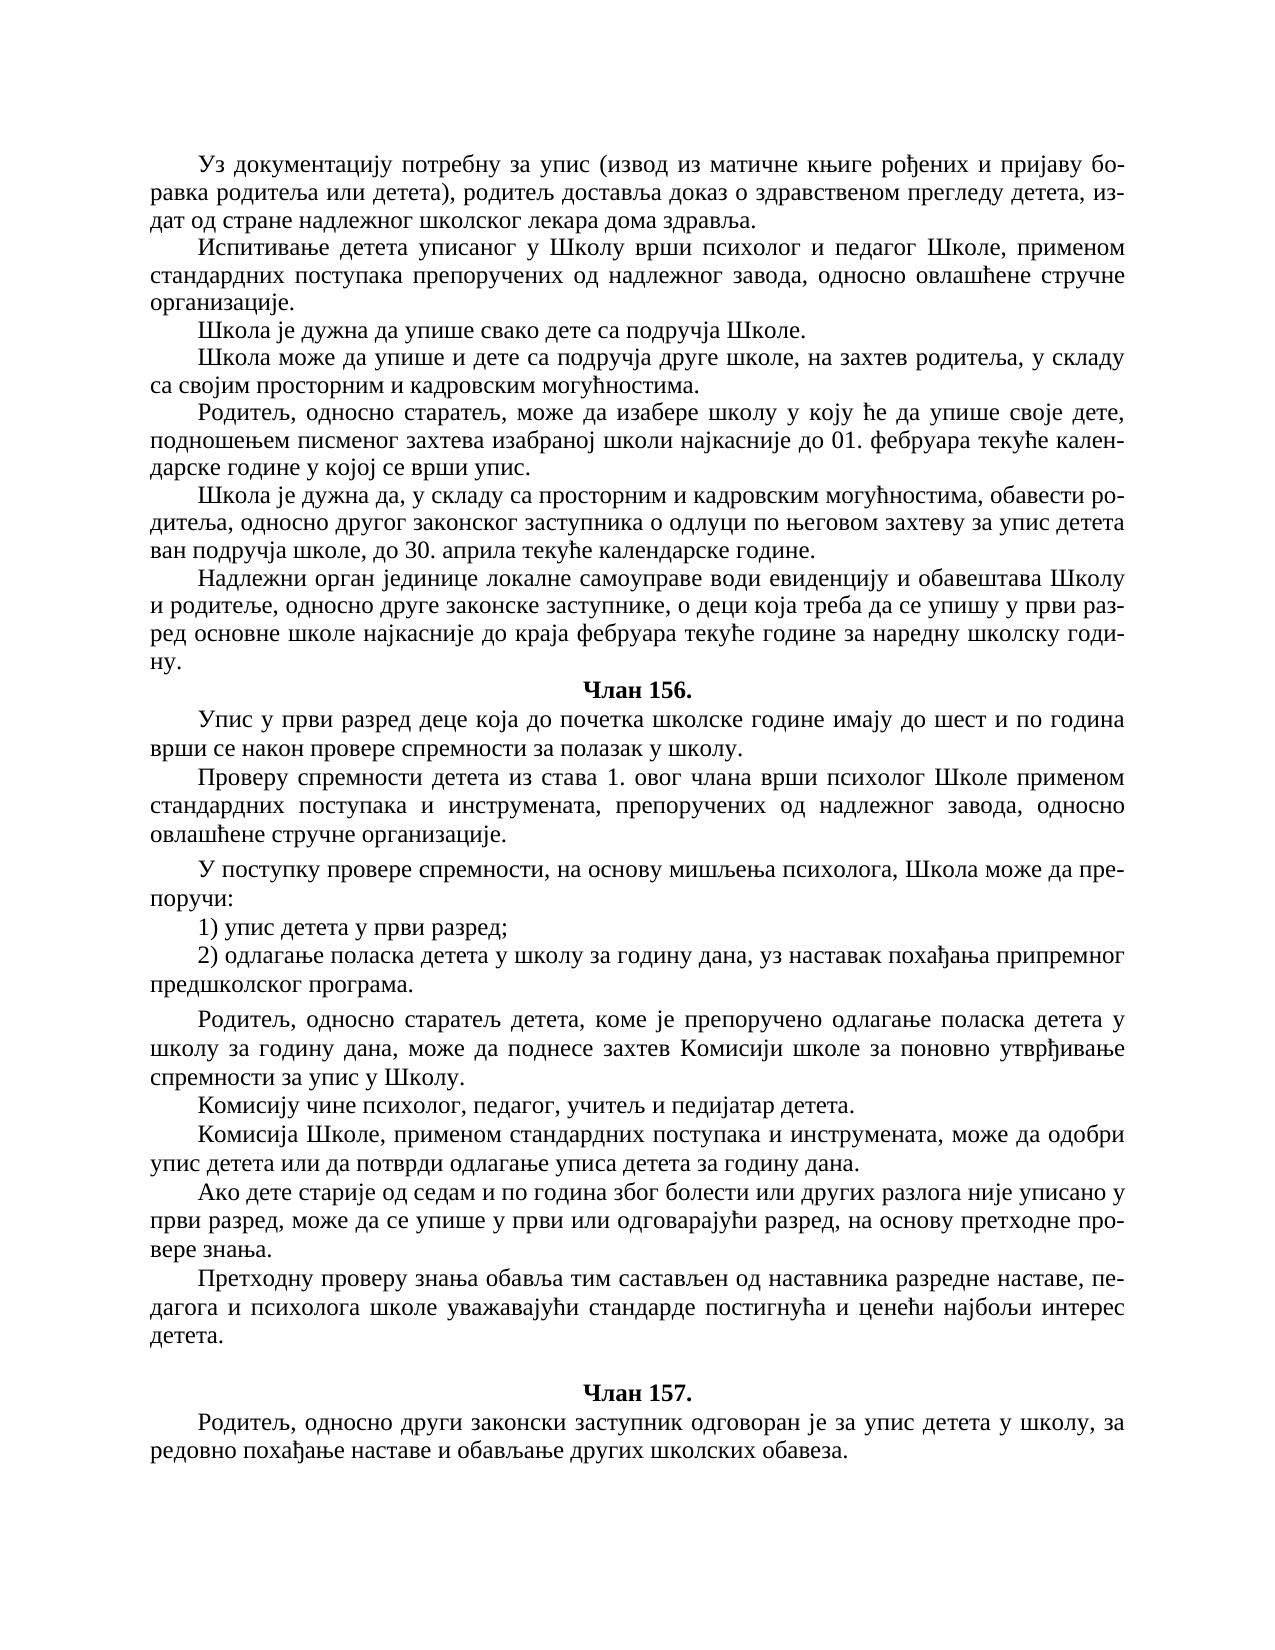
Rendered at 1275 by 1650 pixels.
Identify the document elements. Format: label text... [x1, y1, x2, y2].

text 2) одлагање поласка детета у школу за годину дана, уз наставак похађања припремног предшколског програма. [150, 940, 1125, 998]
text Надлежни орган јединице локалне самоуправе води евиденцију и обавештава Школу и родитеље, односно друге законске заступнике, о деци која треба да се упишу у први разред основне школе најкасније до краја фебруара текуће године за наредну школску годину. [150, 564, 1125, 675]
text Комисија Школе, применом стандардних поступака и инструмената, може да одобри упис детета или да потврди одлагање уписа детета за годину дана. [150, 1119, 1125, 1177]
text Уз документацију потребну за упис (извод из матичне књиге рођених и пријаву боравка родитеља или детета), родитељ доставља доказ о здравственом прегледу детета, издат од стране надлежног школског лекара дома здравља. [150, 150, 1125, 234]
text Члан 156. [150, 675, 1125, 704]
text Родитељ, односно старатељ, може да изабере школу у коју ће да упише своје дете, подношењем писменог захтева изабраној школи најкасније до 01. фебруара текуће календарске године у којој се врши упис. [150, 399, 1125, 481]
text Претходну проверу знања обавља тим састављен од наставника разредне наставе, педагога и психолога школе уважавајући стандарде постигнућа и ценећи најбољи интерес детета. [150, 1263, 1125, 1349]
text Родитељ, односно старатељ детета, коме је препоручено одлагање поласка детета у школу за годину дана, може да поднесе захтев Комисији школе за поновно утврђивање спремности за упис у Школу. [150, 1004, 1125, 1090]
text Родитељ, односно други законски заступник одговоран је за упис детета у школу, за редовно похађање наставе и обављање других школских обавеза. [150, 1407, 1125, 1464]
text У поступку провере спремности, на основу мишљења психолога, Школа може да препоручи: [150, 854, 1125, 912]
text 1) упис детета у први разред; [150, 912, 1125, 940]
text Упис у први разред деце која до почетка школске године имају до шест и по година врши се након провере спремности за полазак у школу. [150, 704, 1125, 762]
text Члан 157. [150, 1378, 1125, 1407]
text Комисију чине психолог, педагог, учитељ и педијатар детета. [150, 1090, 1125, 1119]
text Проверу спремности детета из става 1. овог члана врши психолог Школе применом стандардних поступака и инструмената, препоручених од надлежног завода, односно овлашћене стручне организације. [150, 762, 1125, 848]
text Школа може да упише и дете са подручја друге школе, на захтев родитеља, у складу са својим просторним и кадровским могућностима. [150, 344, 1125, 399]
text Испитивање детета уписаног у Школу врши психолог и педагог Школе, применом стандардних поступака препоручених од надлежног завода, односно овлашћене стручне организације. [150, 234, 1125, 316]
text Школа је дужна да, у складу са просторним и кадровским могућностима, обавести родитеља, односно другог законског заступника о одлуци по његовом захтеву за упис детета ван подручја школе, до 30. априла текуће календарске године. [150, 481, 1125, 564]
text Ако дете старије од седам и по година због болести или других разлога није уписано у први разред, може да се упише у први или одговарајући разред, на основу претходне провере знања. [150, 1177, 1125, 1263]
text Школа је дужна да упише свако дете са подручја Школе. [150, 316, 1125, 344]
